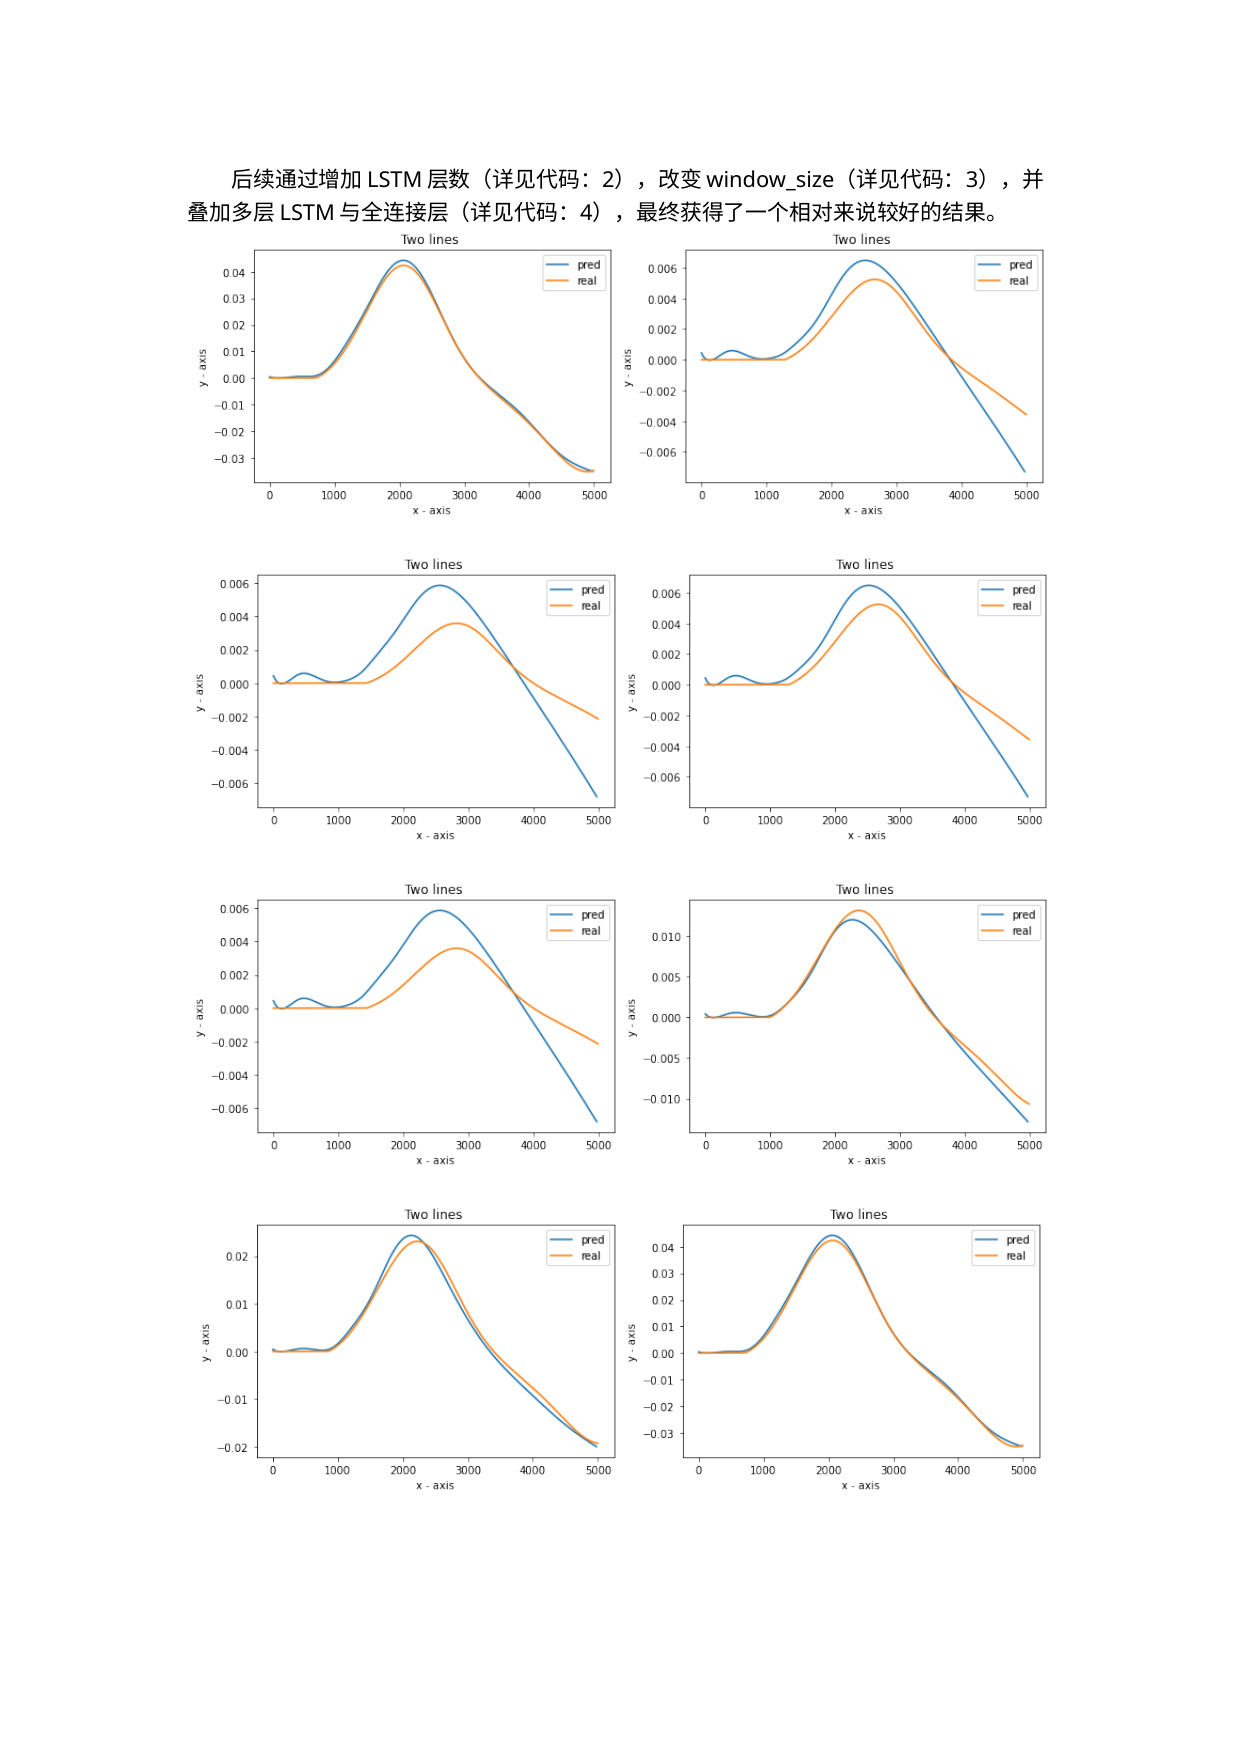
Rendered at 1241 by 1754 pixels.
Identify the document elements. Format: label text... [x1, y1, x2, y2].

picture [188, 552, 1052, 848]
picture [191, 227, 1049, 523]
picture [188, 877, 1052, 1173]
text 后续通过增加LSTM层数（详见代码：2），改变window_size（详见代码：3），并叠加多层LSTM与全连接层（详见代码：4），最终获得了一个相对来说较好的结果。 [187, 162, 1053, 227]
picture [194, 1202, 1046, 1498]
